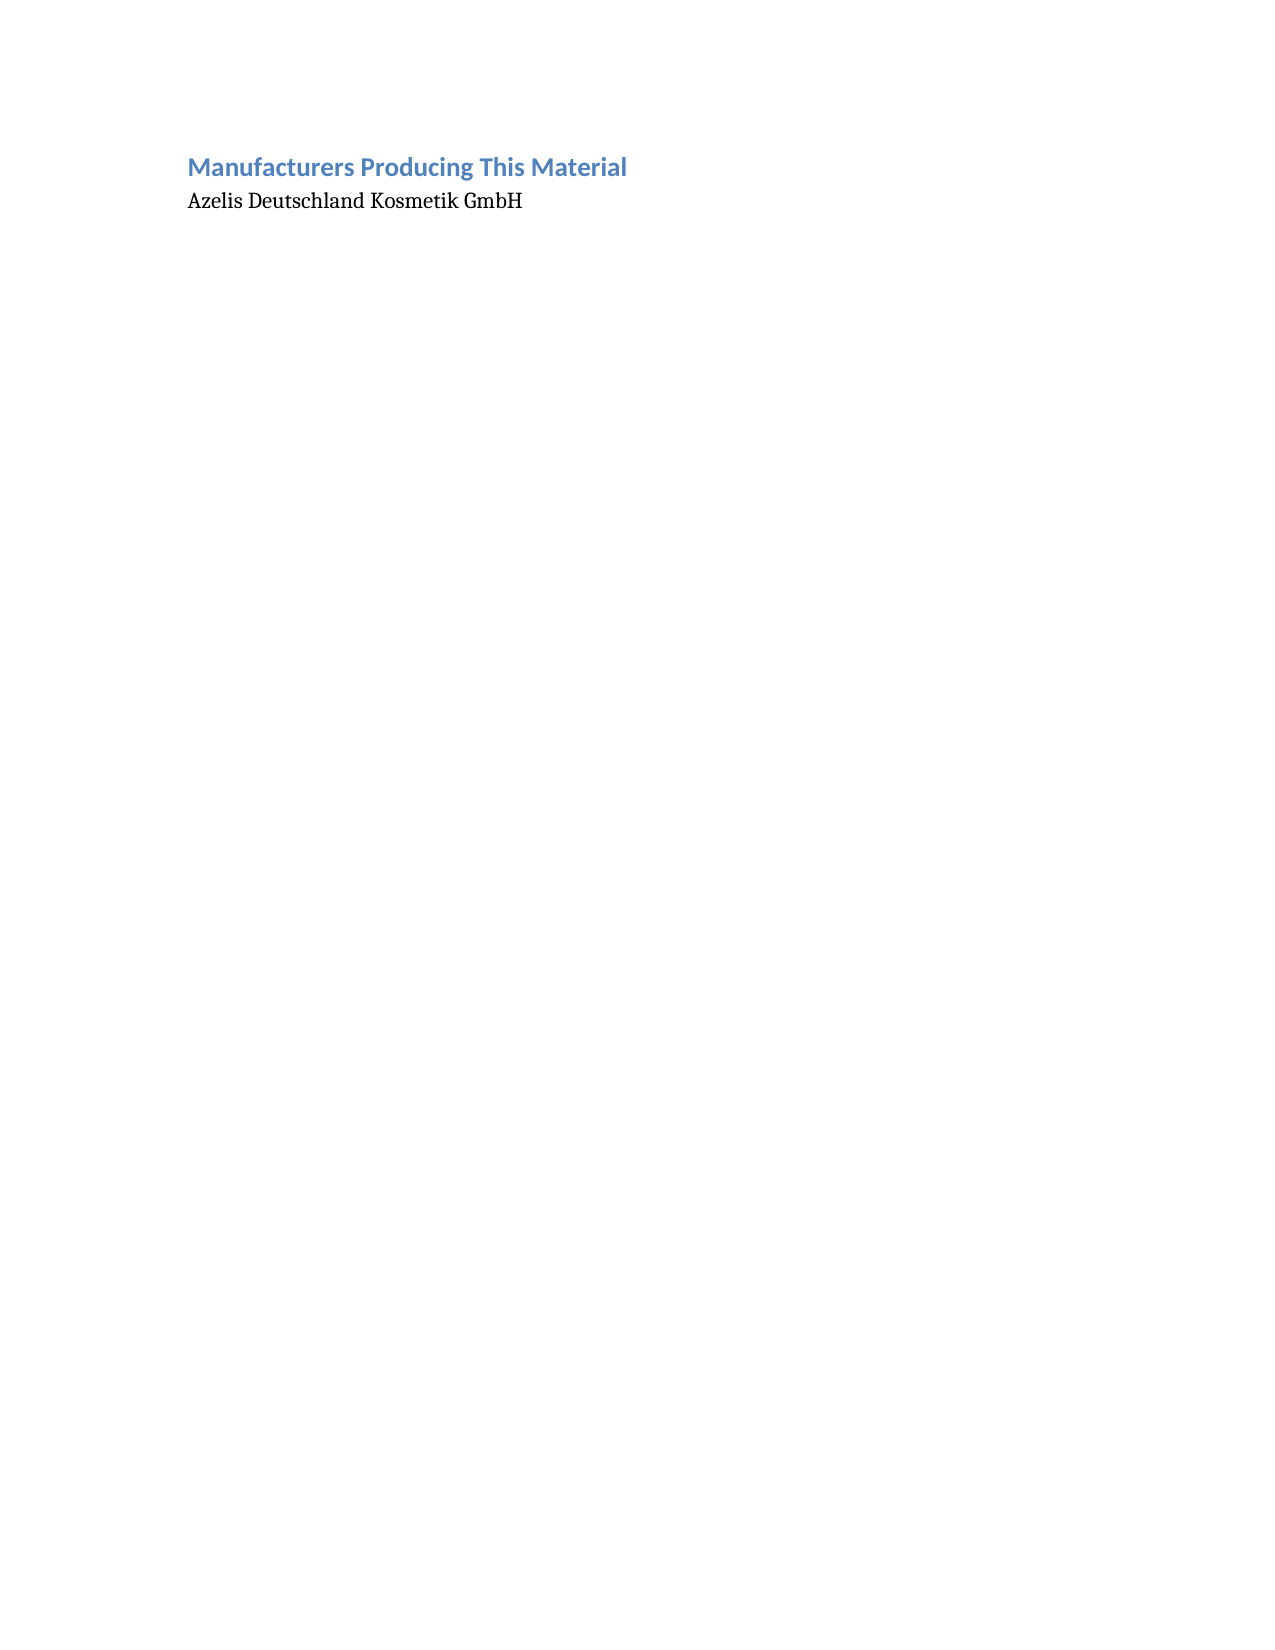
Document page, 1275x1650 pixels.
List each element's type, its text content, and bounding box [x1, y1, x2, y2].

text Azelis Deutschland Kosmetik GmbH [187, 188, 1087, 214]
subtitle Manufacturers Producing This Material [187, 150, 1087, 183]
